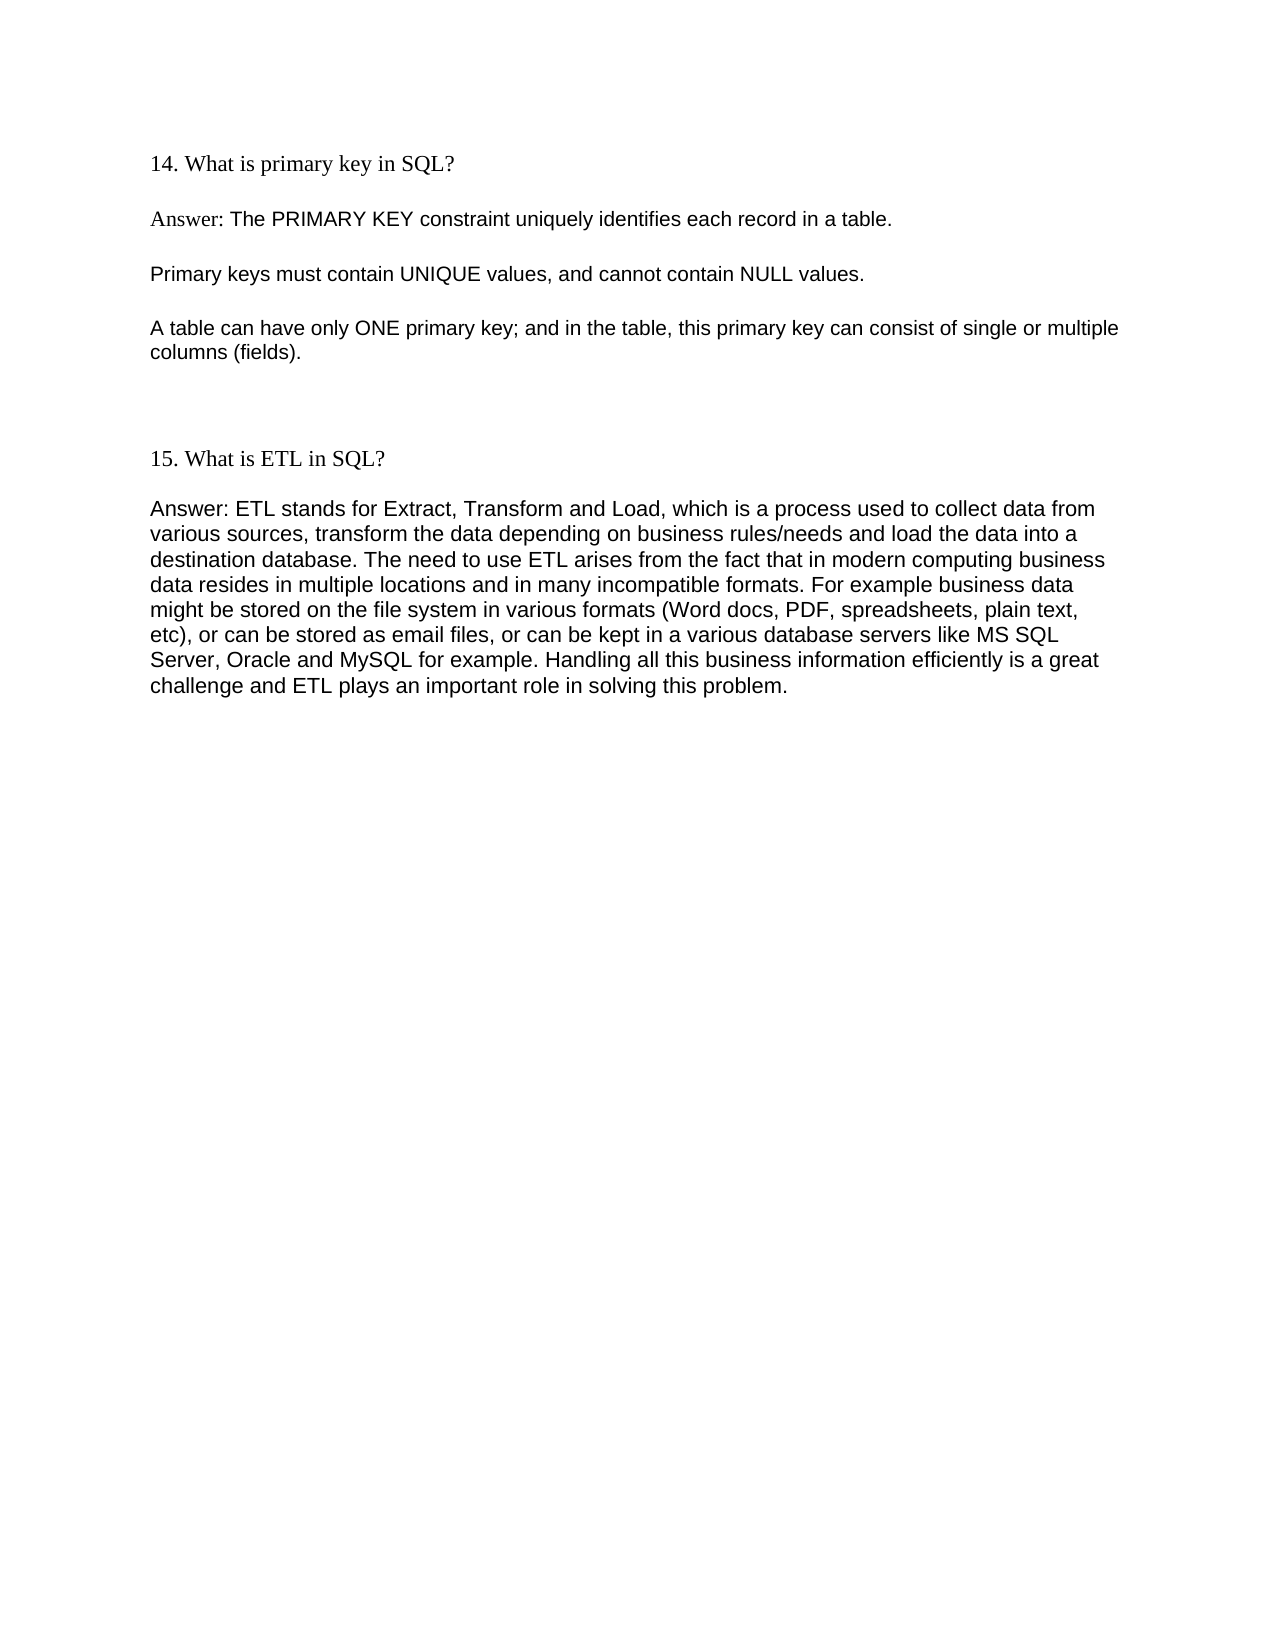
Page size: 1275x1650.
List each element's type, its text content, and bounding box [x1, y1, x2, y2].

text 14. What is primary key in SQL? [150, 150, 1125, 176]
text A table can have only ONE primary key; and in the table, this primary key can consist of single or multiple columns (fields). [150, 316, 1125, 363]
text Primary keys must contain UNIQUE values, and cannot contain NULL values. [150, 262, 1125, 286]
text Answer: ETL stands for Extract, Transform and Load, which is a process used to collect data from various sources, transform the data depending on business rules/needs and load the data into a destination database. The need to use ETL arises from the fact that in modern computing business data resides in multiple locations and in many incompatible formats. For example business data might be stored on the file system in various formats (Word docs, PDF, spreadsheets, plain text, etc), or can be stored as email files, or can be kept in a various database servers like MS SQL Server, Oracle and MySQL for example. Handling all this business information efficiently is a great challenge and ETL plays an important role in solving this problem. [150, 496, 1125, 698]
text Answer: The PRIMARY KEY constraint uniquely identifies each record in a table. [150, 206, 1125, 232]
text 15. What is ETL in SQL? [150, 445, 1125, 471]
